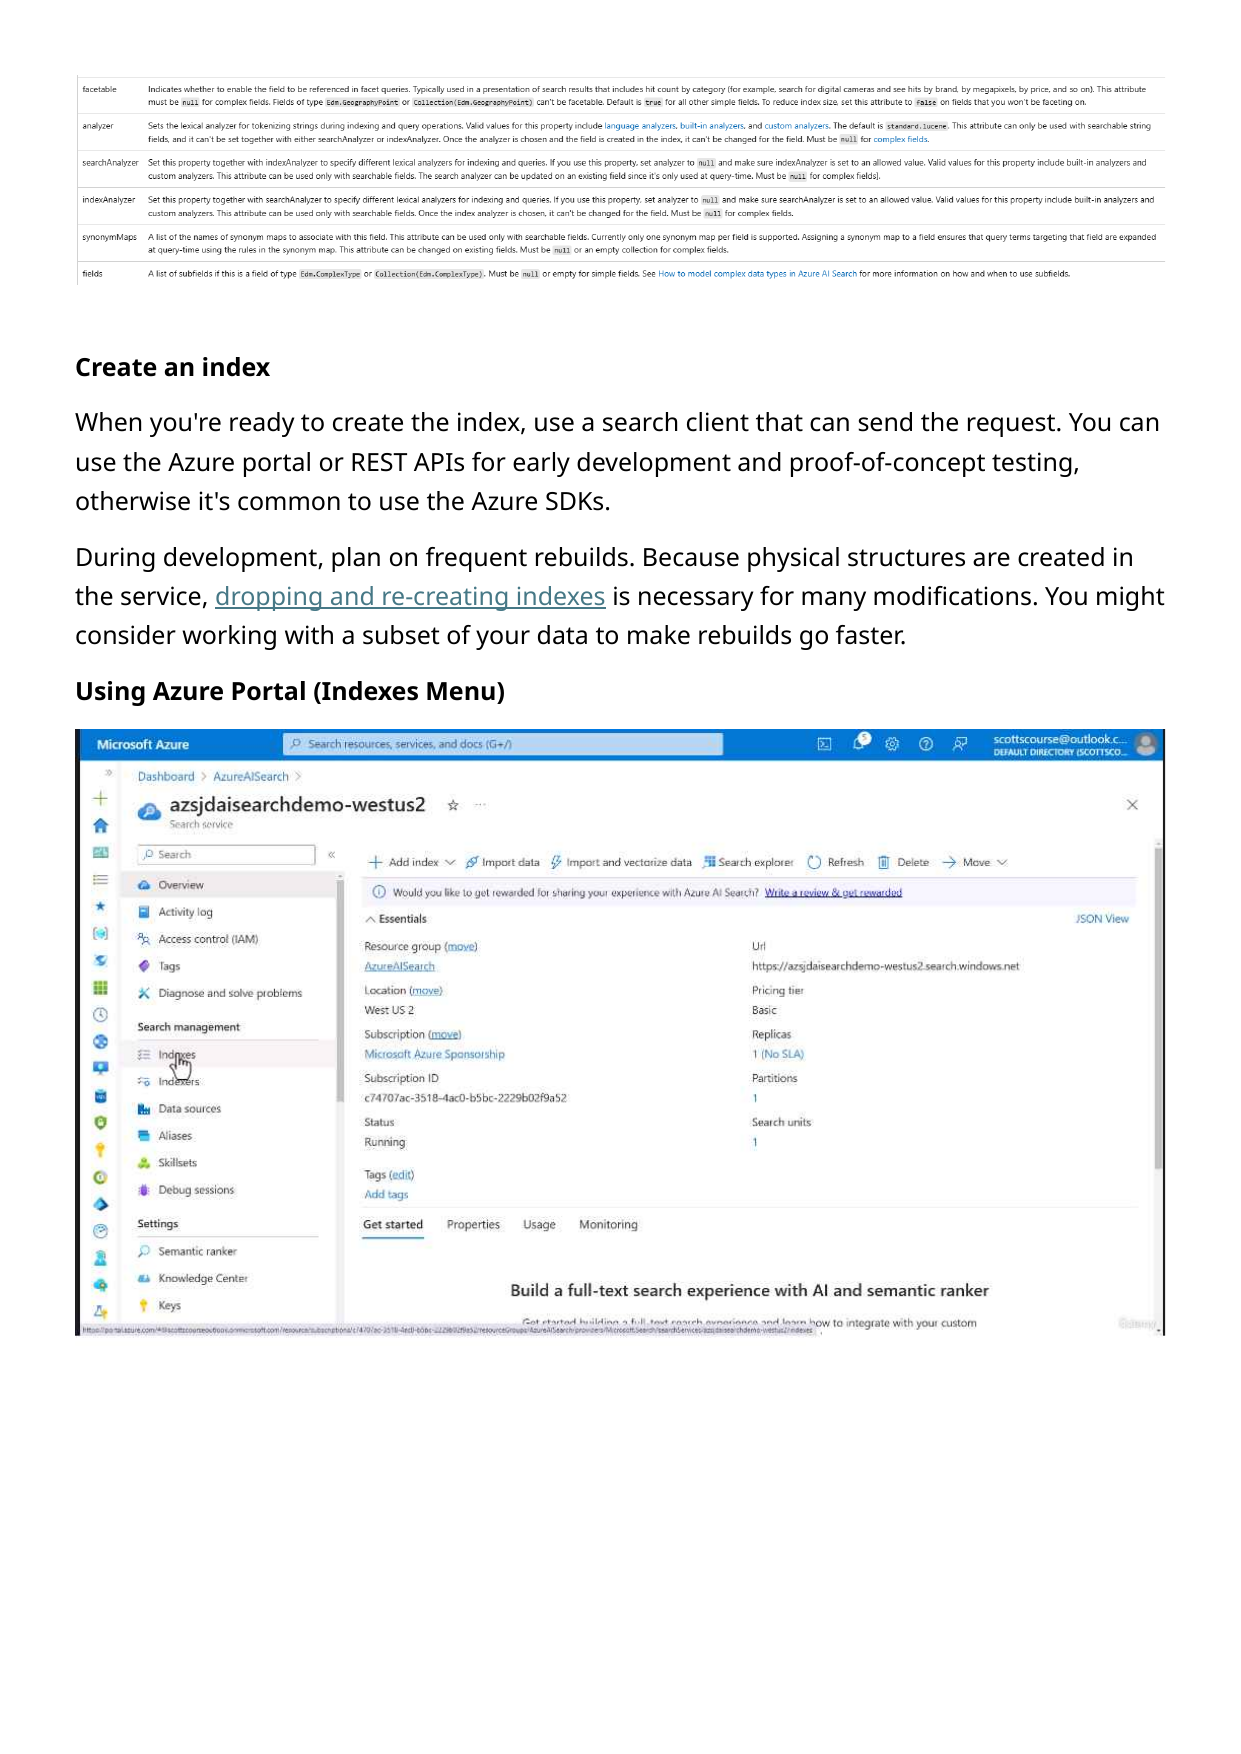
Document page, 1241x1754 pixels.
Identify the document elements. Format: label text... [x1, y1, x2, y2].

text When you're ready to create the index, use a search client that can send the request. You can use the Azure portal or REST APIs for early development and proof-of-concept testing, otherwise it's common to use the Azure SDKs. [75, 405, 1165, 517]
picture [75, 729, 1166, 1356]
text During development, plan on frequent rebuilds. Because physical structures are created in the service, dropping and re-creating indexes is necessary for many modifications. You might consider working with a subset of your data to make rebuilds go faster. [75, 539, 1165, 652]
text Create an index [75, 310, 1165, 383]
picture [75, 75, 1166, 289]
text Using Azure Portal (Indexes Menu) [75, 673, 1165, 707]
